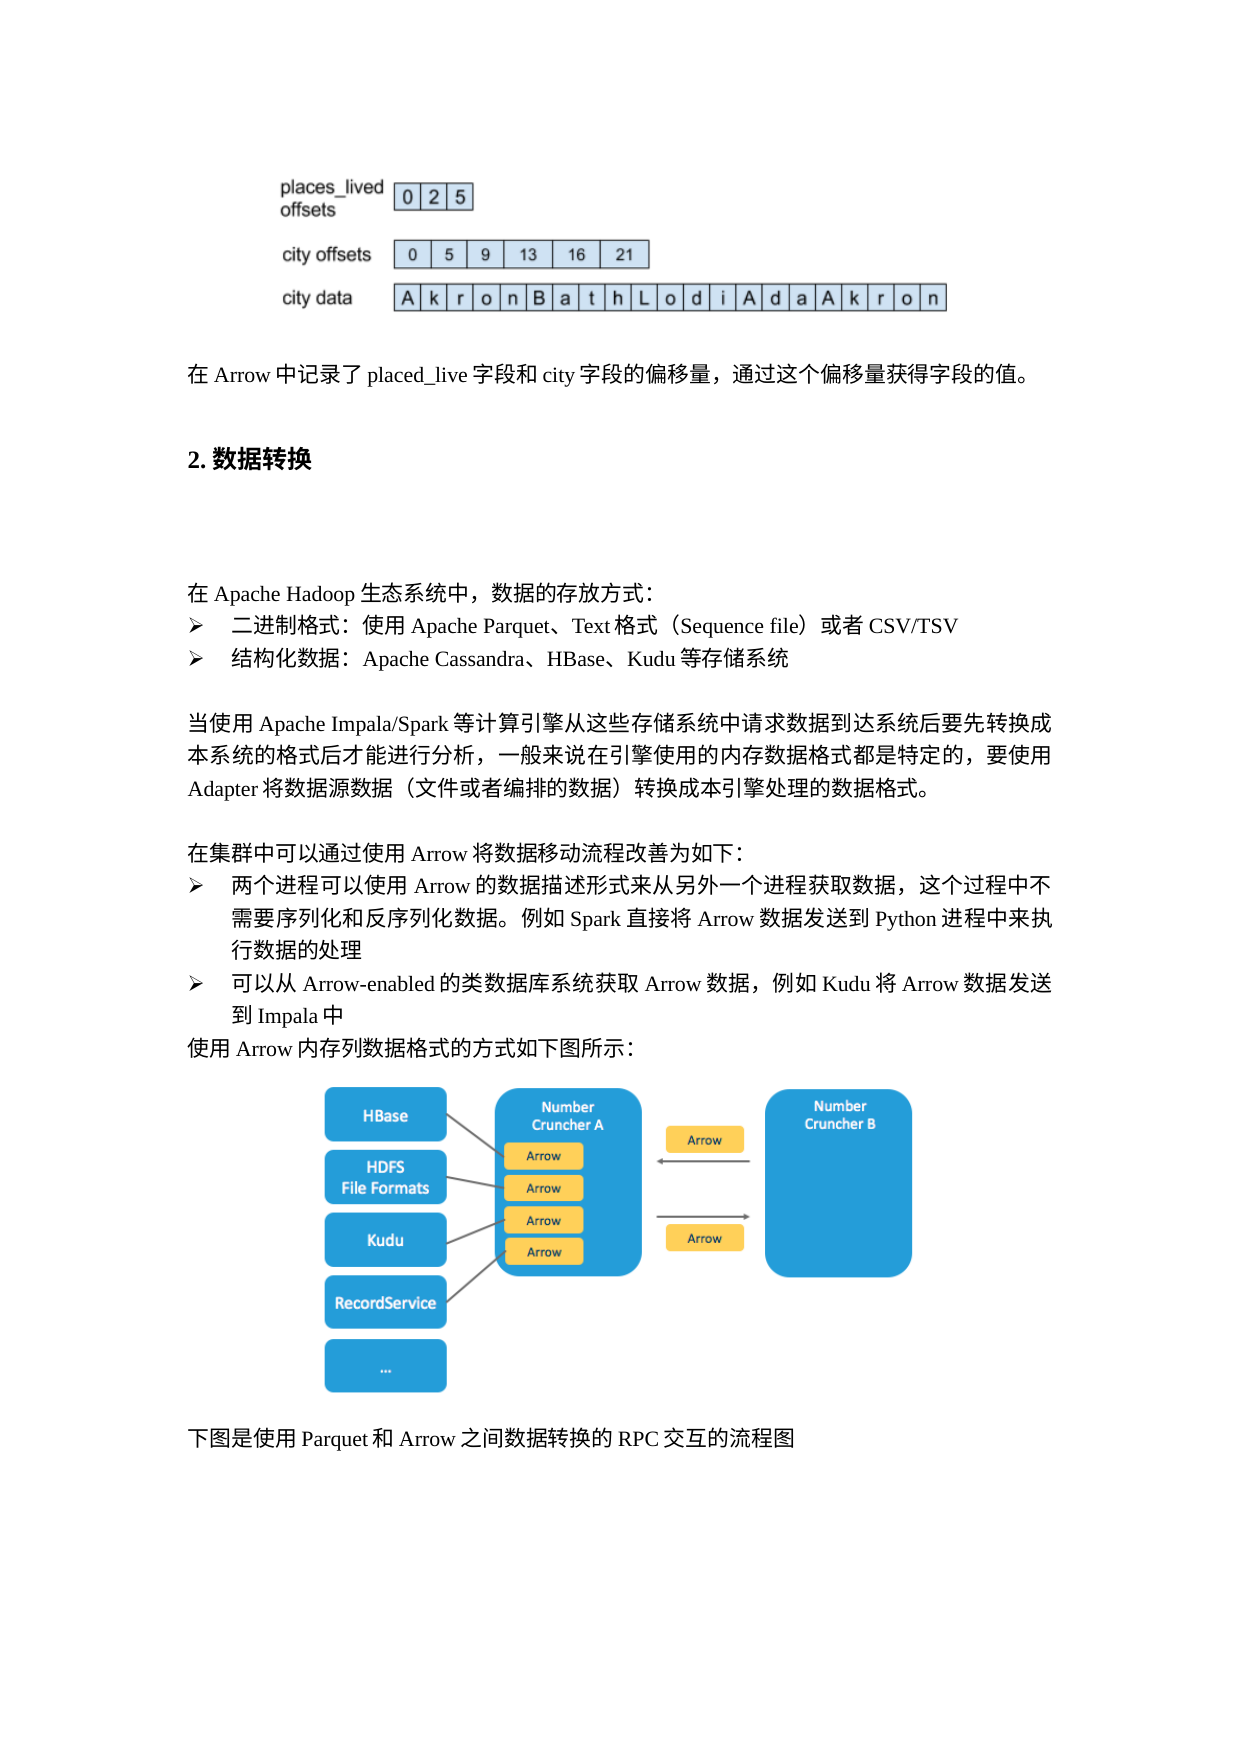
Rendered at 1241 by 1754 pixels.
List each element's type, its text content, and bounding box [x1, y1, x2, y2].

subtitle 数据转换 [187, 425, 1053, 490]
text 在集群中可以通过使用Arrow将数据移动流程改善为如下： [187, 835, 1053, 868]
list 在Arrow中记录了placed_live字段和city字段的偏移量，通过这个偏移量获得字段的值。 [187, 357, 1053, 389]
list 当使用Apache Impala/Spark等计算引擎从这些存储系统中请求数据到达系统后要先转换成本系统的格式后才能进行分析，一般来说在引擎使用的内存数据格式都是特定的，要使用Adapter将数据源数据（文件或者编排的数据）转换成本引擎处理的数据格式。 [187, 705, 1053, 803]
list 两个进程可以使用Arrow的数据描述形式来从另外一个进程获取数据，这个过程中不需要序列化和反序列化数据。例如Spark直接将Arrow数据发送到Python进程中来执行数据的处理 [187, 868, 1053, 965]
picture [269, 162, 972, 333]
list 结构化数据：Apache Cassandra、HBase、Kudu等存储系统 [187, 640, 1053, 673]
picture [308, 1062, 932, 1405]
list 可以从Arrow-enabled的类数据库系统获取Arrow数据，例如Kudu将Arrow数据发送到Impala中 [187, 965, 1053, 1030]
list 在Apache Hadoop生态系统中，数据的存放方式： [187, 575, 1053, 608]
list 二进制格式：使用Apache Parquet、Text格式（Sequence file）或者CSV/TSV [187, 608, 1053, 640]
list 下图是使用Parquet和Arrow之间数据转换的RPC交互的流程图 [187, 1420, 1053, 1453]
list 使用Arrow内存列数据格式的方式如下图所示： [187, 1030, 1053, 1063]
